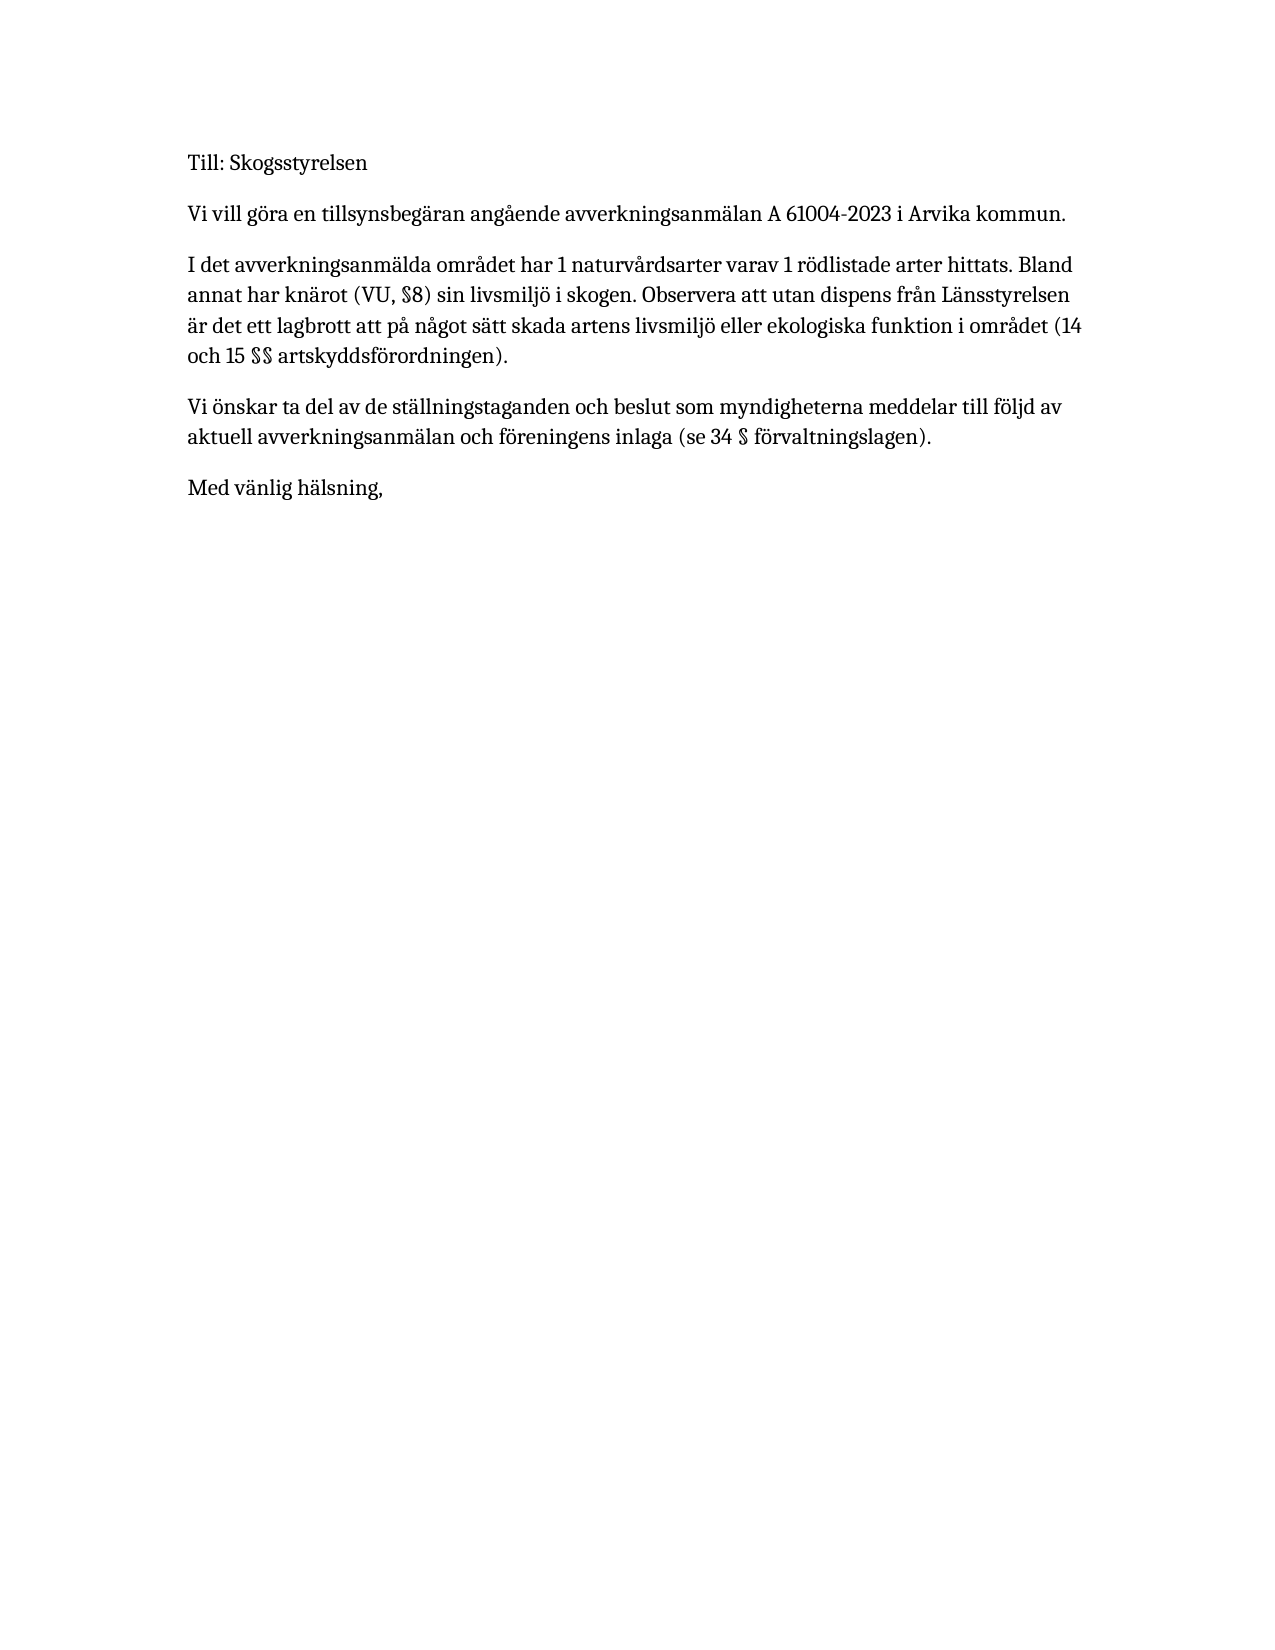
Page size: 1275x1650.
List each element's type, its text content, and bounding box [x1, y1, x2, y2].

text Till: Skogsstyrelsen [187, 150, 1087, 176]
text Med vänlig hälsning, [187, 475, 1087, 532]
text I det avverkningsanmälda området har 1 naturvårdsarter varav 1 rödlistade arter hittats. Bland annat har knärot (VU, §8) sin livsmiljö i skogen. Observera att utan dispens från Länsstyrelsen är det ett lagbrott att på något sätt skada artens livsmiljö eller ekologiska funktion i området (14 och 15 §§ artskyddsförordningen). [187, 252, 1087, 369]
text Vi vill göra en tillsynsbegäran angående avverkningsanmälan A 61004-2023 i Arvika kommun. [187, 201, 1087, 227]
text Vi önskar ta del av de ställningstaganden och beslut som myndigheterna meddelar till följd av aktuell avverkningsanmälan och föreningens inlaga (se 34 § förvaltningslagen). [187, 394, 1087, 450]
